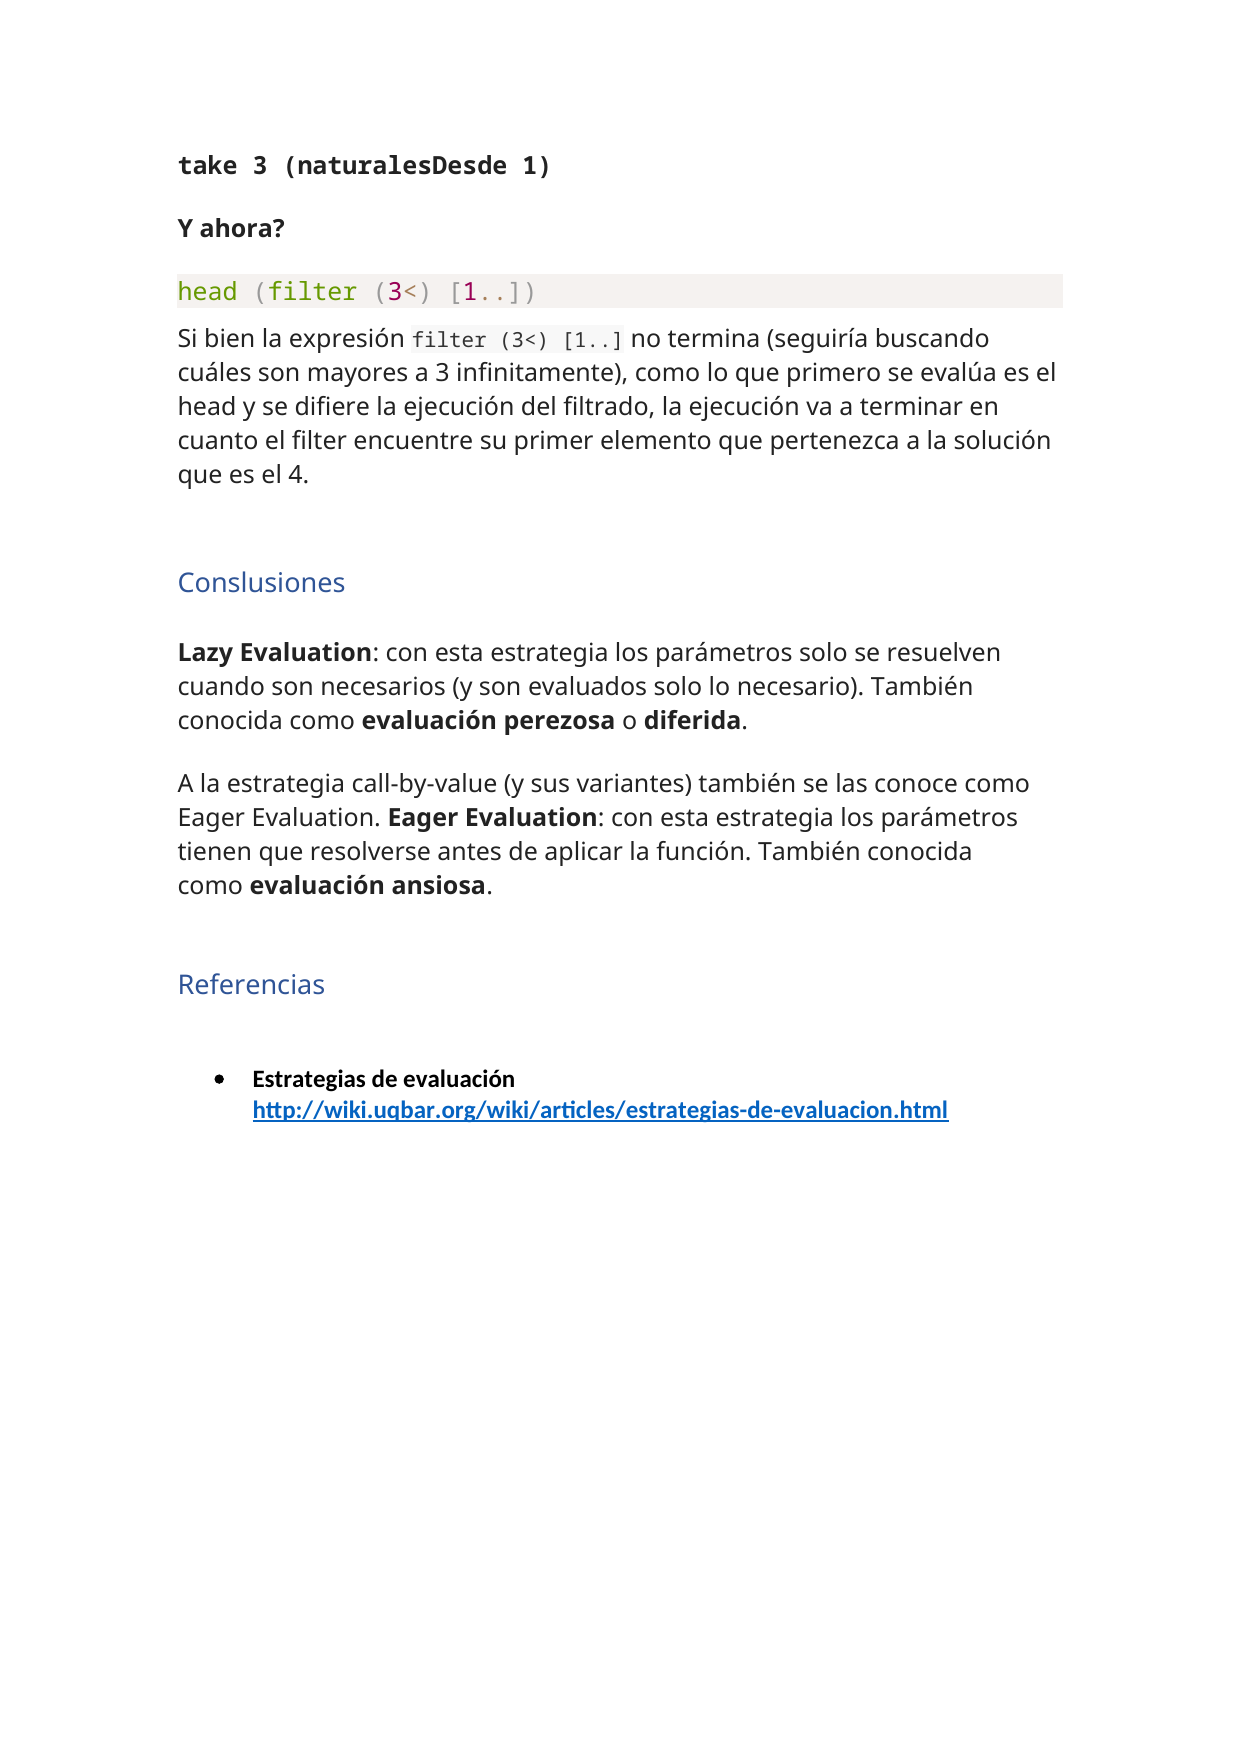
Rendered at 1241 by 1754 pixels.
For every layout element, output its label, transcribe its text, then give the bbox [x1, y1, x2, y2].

list http://wiki.uqbar.org/wiki/articles/estrategias-de-evaluacion.html [252, 1094, 1063, 1124]
subtitle Conslusiones [177, 563, 1063, 600]
text A la estrategia call-by-value (y sus variantes) también se las conoce como Eager Evaluation. Eager Evaluation: con esta estrategia los parámetros tienen que resolverse antes de aplicar la función. También conocida como evaluación ansiosa. [177, 766, 1063, 902]
list Estrategias de evaluación [215, 1063, 1063, 1094]
text Y ahora? [177, 211, 1063, 245]
text take 3 (naturalesDesde 1) [177, 148, 1063, 182]
subtitle Referencias [177, 966, 1063, 1002]
text head (filter (3<) [1..]) [177, 274, 1063, 308]
text Si bien la expresión filter (3<) [1..] no termina (seguiría buscando cuáles son mayores a 3 infinitamente), como lo que primero se evalúa es el head y se difiere la ejecución del filtrado, la ejecución va a terminar en cuanto el filter encuentre su primer elemento que pertenezca a la solución que es el 4. [309, 321, 1063, 491]
text Lazy Evaluation: con esta estrategia los parámetros solo se resuelven cuando son necesarios (y son evaluados solo lo necesario). También conocida como evaluación perezosa o diferida. [177, 634, 1063, 736]
